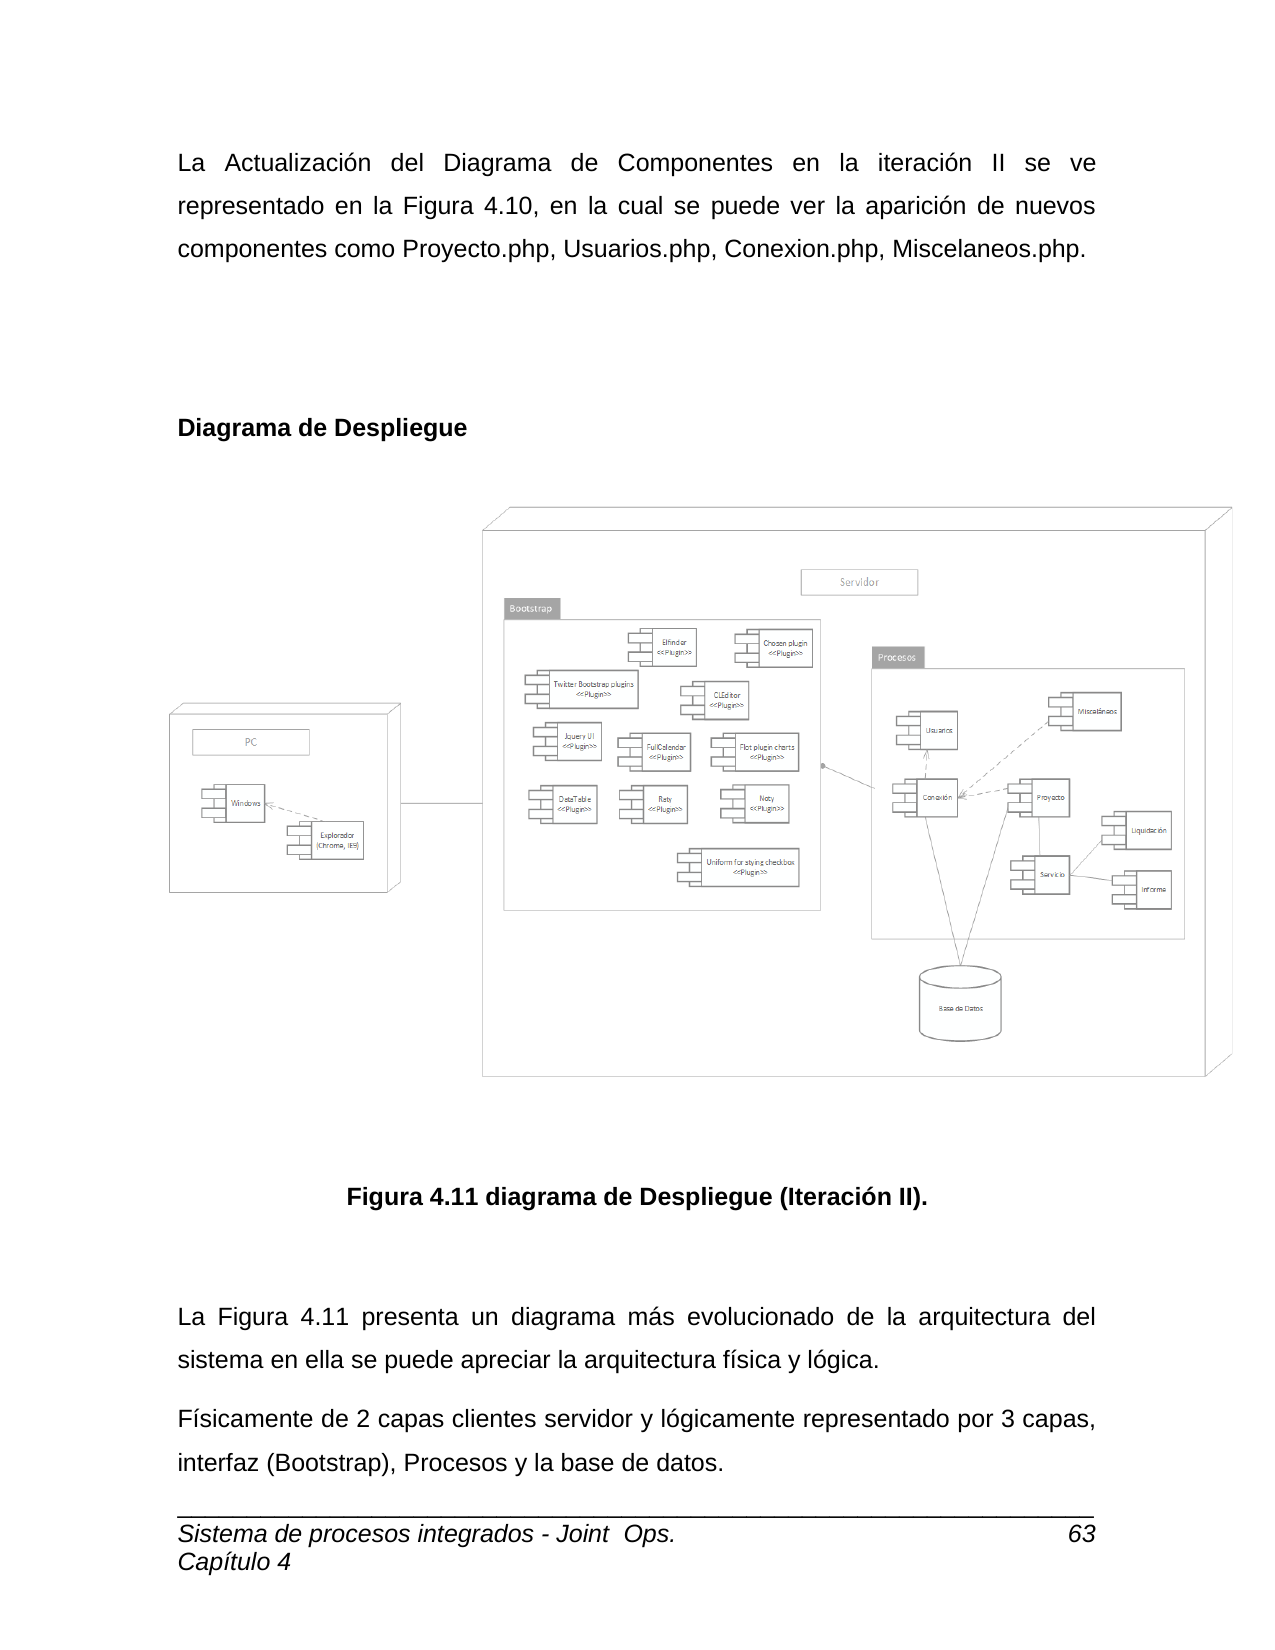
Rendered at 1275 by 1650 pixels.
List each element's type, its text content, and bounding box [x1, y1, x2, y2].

text La Figura 4.11 presenta un diagrama más evolucionado de la arquitectura del sistema en ella se puede apreciar la arquitectura física y lógica. [177, 1302, 1098, 1373]
picture [168, 506, 1233, 1077]
text Diagrama de Despliegue [177, 413, 1098, 442]
text Figura 4.11 diagrama de Despliegue (Iteración II). [177, 1182, 1098, 1211]
text Físicamente de 2 capas clientes servidor y lógicamente representado por 3 capas, interfaz (Bootstrap), Procesos y la base de datos. [177, 1404, 1098, 1476]
text La Actualización del Diagrama de Componentes en la iteración II se ve representado en la Figura 4.10, en la cual se puede ver la aparición de nuevos componentes como Proyecto.php, Usuarios.php, Conexion.php, Miscelaneos.php. [177, 148, 1098, 263]
